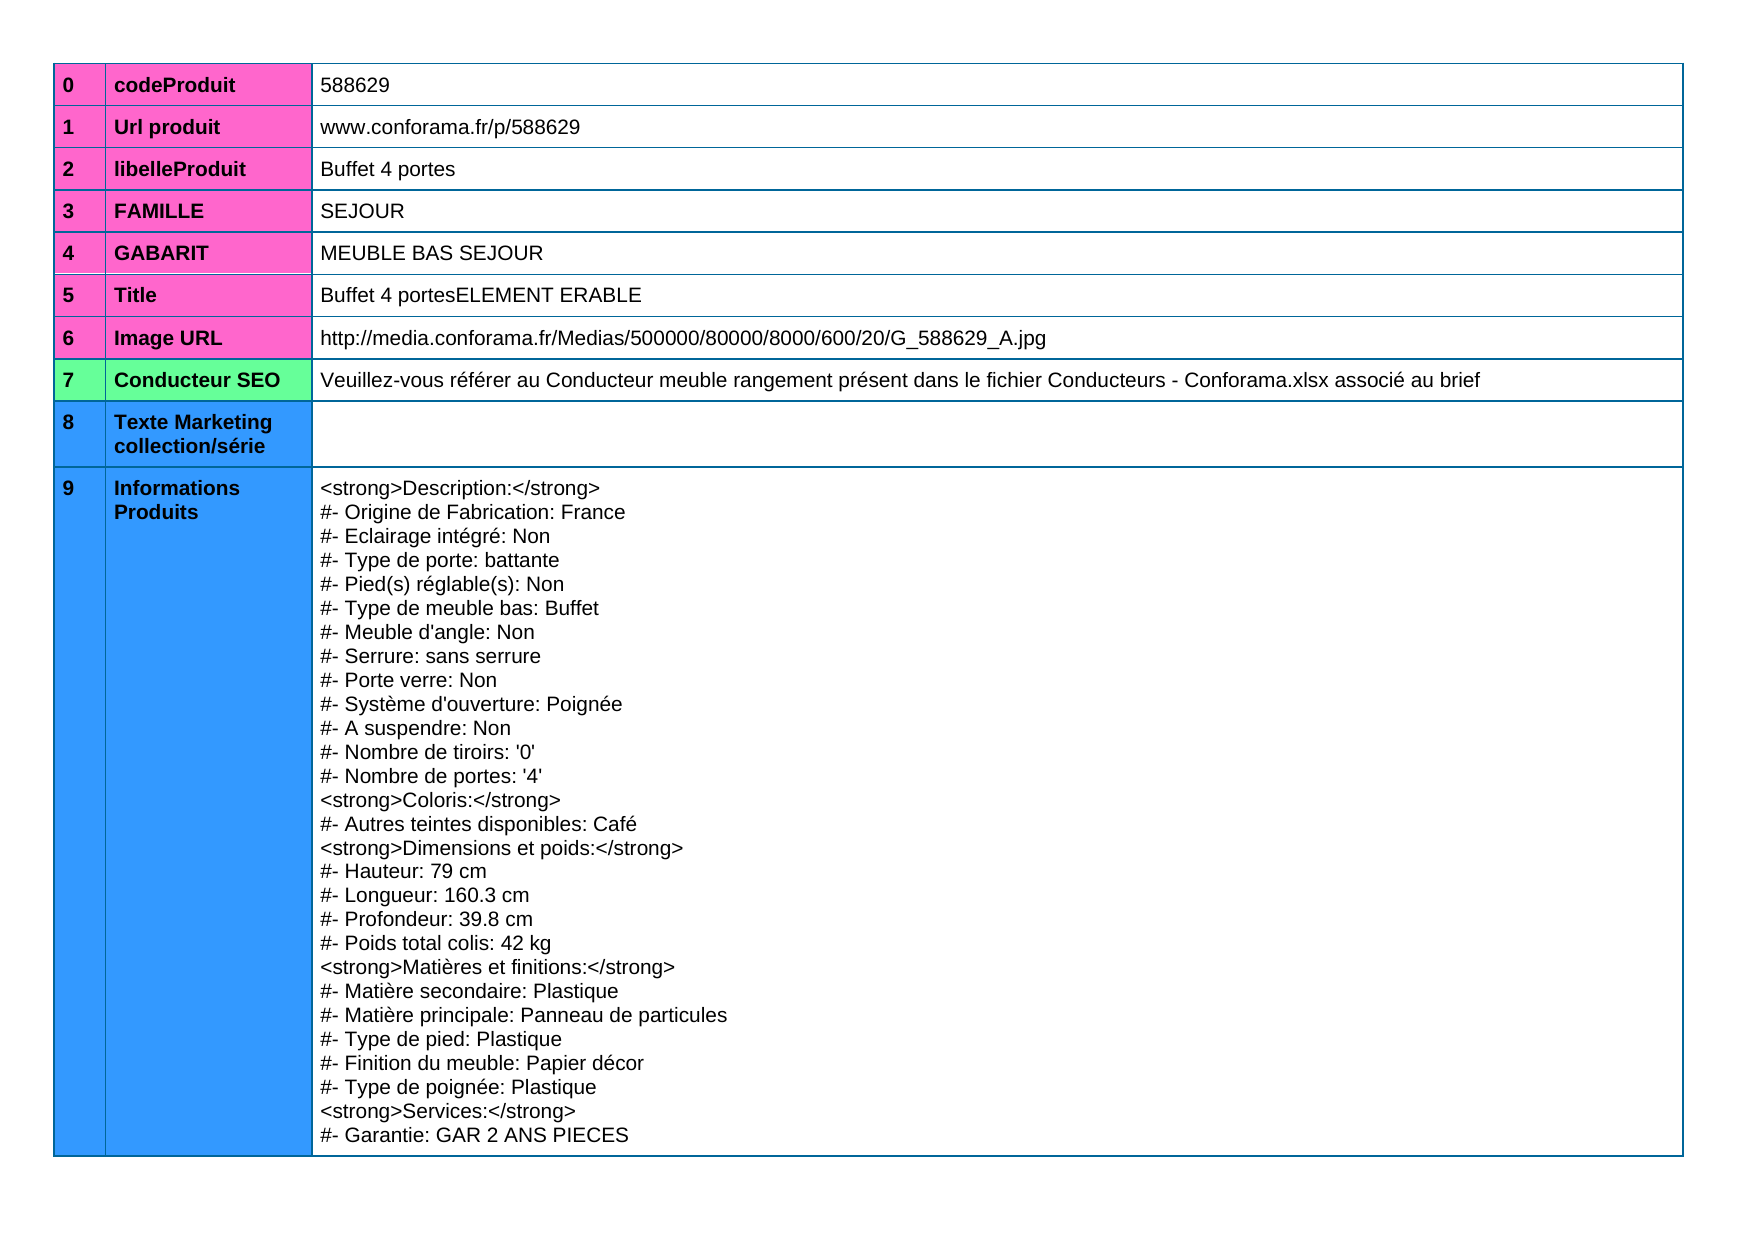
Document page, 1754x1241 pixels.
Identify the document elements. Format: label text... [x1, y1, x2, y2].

table_cell Title [106, 275, 311, 316]
table_header codeProduit [106, 64, 311, 105]
table_cell [313, 402, 1682, 466]
table_cell Image URL [106, 317, 311, 358]
table_cell libelleProduit [106, 148, 311, 189]
table_cell 2 [55, 148, 105, 189]
table_cell 4 [55, 233, 105, 273]
table_cell 1 [55, 106, 105, 147]
table_cell http://media.conforama.fr/Medias/500000/80000/8000/600/20/G_588629_A.jpg [313, 317, 1682, 358]
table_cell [313, 468, 1682, 1155]
table_cell MEUBLE BAS SEJOUR [313, 233, 1682, 273]
table_cell Buffet 4 portes [313, 148, 1682, 189]
table_header 588629 [313, 64, 1682, 105]
table_cell 8 [55, 402, 105, 466]
table_cell Url produit [106, 106, 311, 147]
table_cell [106, 468, 311, 1155]
table_cell www.conforama.fr/p/588629 [313, 106, 1682, 147]
table_cell SEJOUR [313, 191, 1682, 231]
table_cell Veuillez-vous référer au Conducteur meuble rangement présent dans le fichier Conducteurs - Conforama.xlsx associé au brief [313, 360, 1682, 400]
table_cell 5 [55, 275, 105, 316]
table_cell Conducteur SEO [106, 360, 311, 400]
table_cell FAMILLE [106, 191, 311, 231]
table_cell 9 [55, 468, 105, 1155]
table_cell GABARIT [106, 233, 311, 273]
table_cell 3 [55, 191, 105, 231]
table_header 0 [55, 64, 105, 105]
table_cell Texte Marketing collection/série [106, 402, 311, 466]
table_cell 7 [55, 360, 105, 400]
table_cell 6 [55, 317, 105, 358]
table_cell Buffet 4 portesELEMENT ERABLE [313, 275, 1682, 316]
